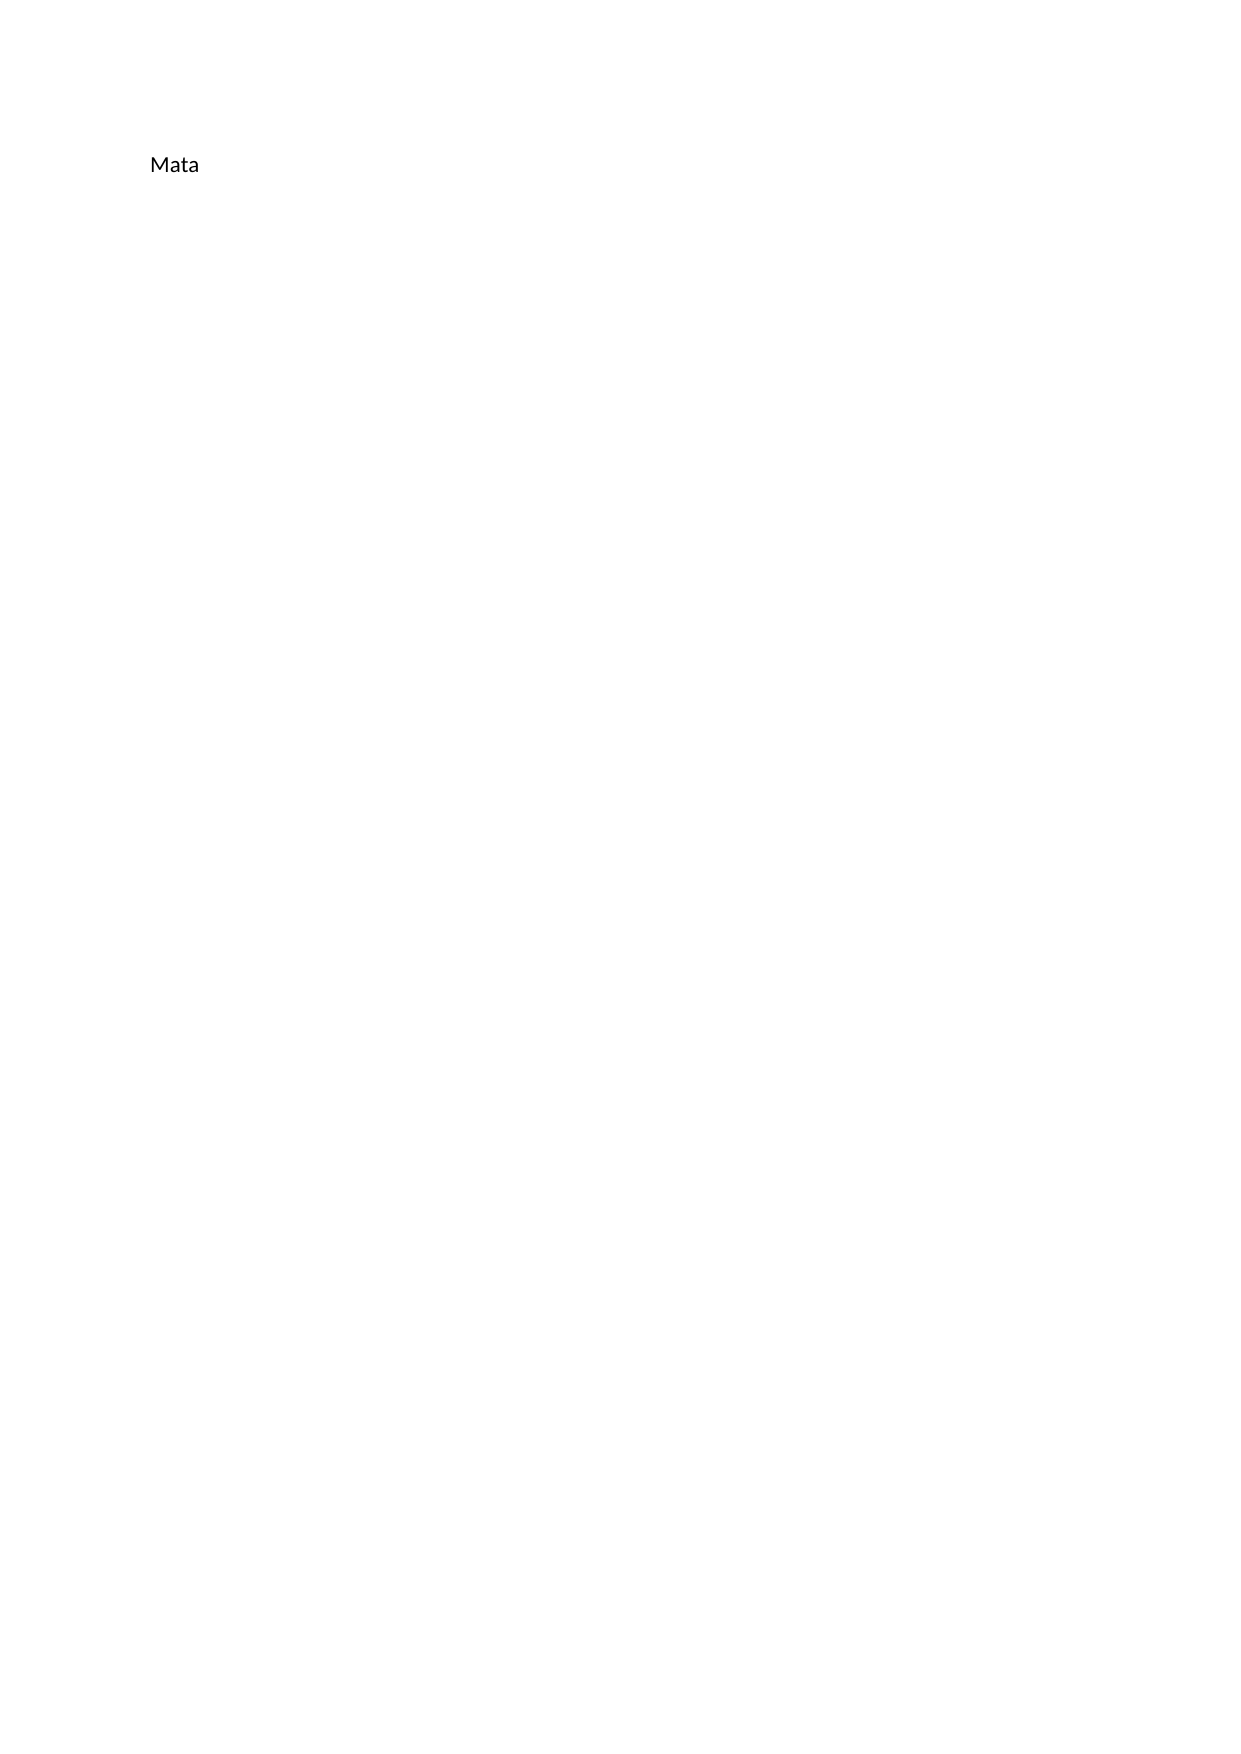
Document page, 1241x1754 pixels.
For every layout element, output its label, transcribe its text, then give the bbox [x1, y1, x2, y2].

text Mata [150, 150, 1090, 178]
